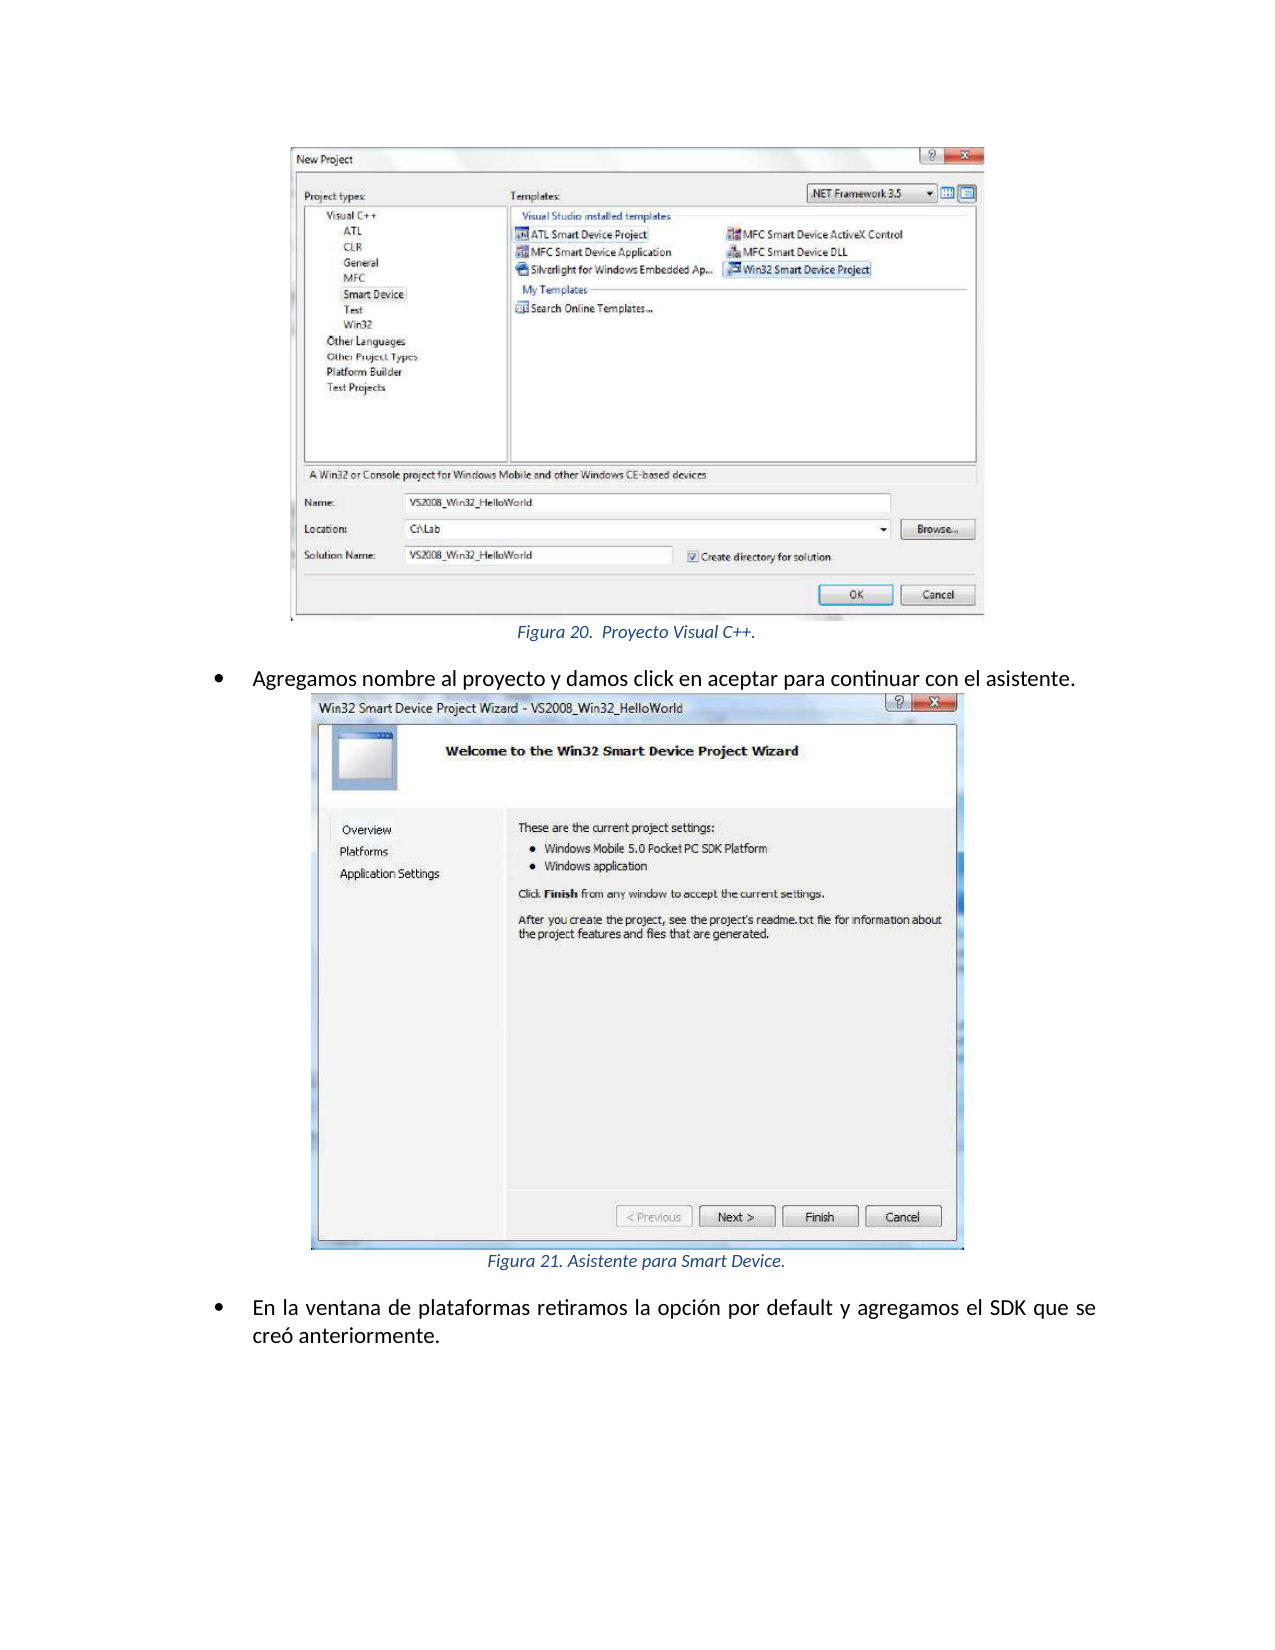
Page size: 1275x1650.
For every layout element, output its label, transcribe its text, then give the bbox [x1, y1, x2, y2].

list Agregamos nombre al proyecto y damos click en aceptar para continuar con el asistente. [215, 664, 1098, 692]
list En la ventana de plataformas retiramos la opción por default y agregamos el SDK que se creó anteriormente. [215, 1293, 1098, 1349]
picture [311, 692, 965, 1250]
text Figura 21. Asistente para Smart Device. [177, 1249, 1098, 1272]
picture [290, 147, 985, 621]
text Figura 20. Proyecto Visual C++. [177, 620, 1098, 643]
